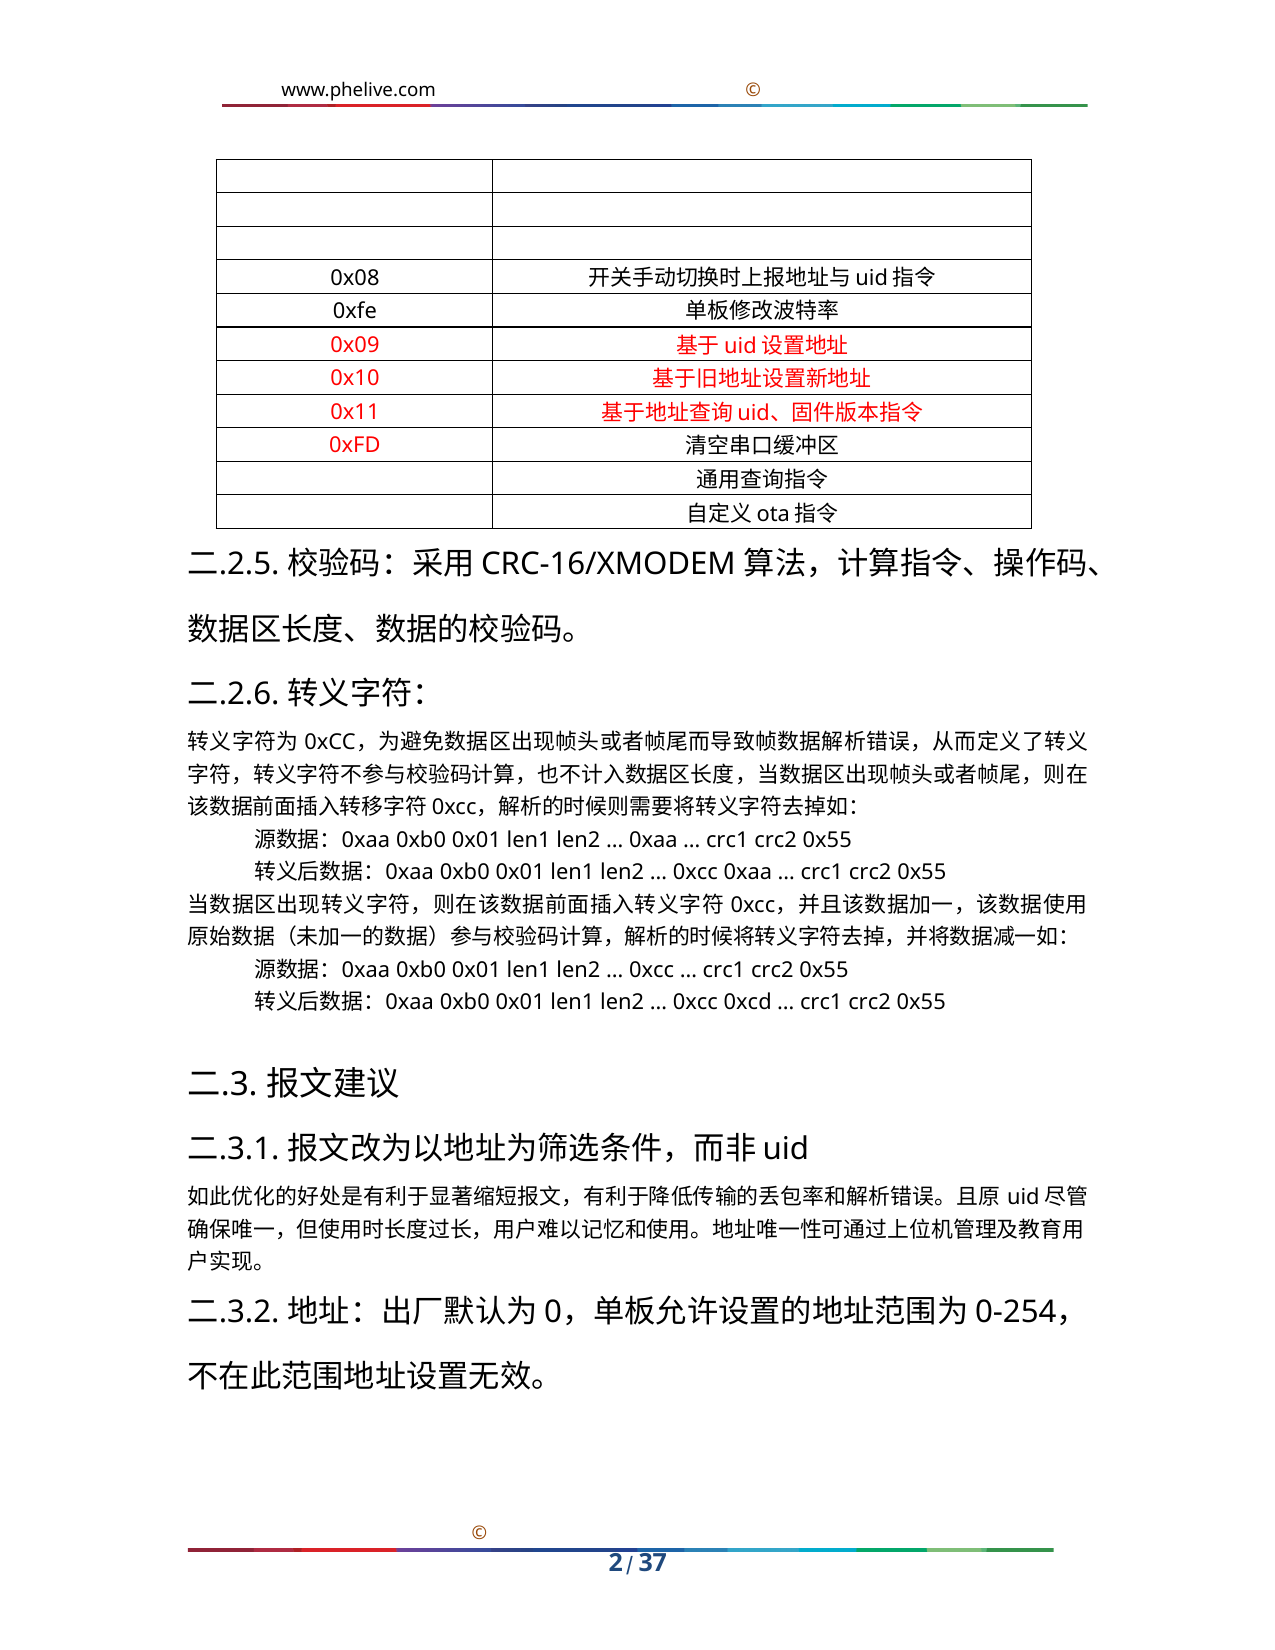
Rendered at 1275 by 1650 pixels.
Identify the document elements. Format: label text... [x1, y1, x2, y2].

table_cell 基于旧地址设置新地址 [493, 361, 1031, 393]
table_cell 0xfe [217, 294, 492, 326]
table_cell 通用查询指令 [493, 462, 1031, 494]
table_cell 基于地址查询uid、固件版本指令 [493, 395, 1031, 427]
subtitle 转义字符： [187, 659, 1088, 724]
text 转义后数据：0xaa 0xb0 0x01 len1 len2 … 0xcc 0xaa … crc1 crc2 0x55 [254, 854, 1088, 886]
table_cell [493, 193, 1031, 226]
subtitle 报文建议 [187, 1049, 1088, 1114]
text 转义后数据：0xaa 0xb0 0x01 len1 len2 … 0xcc 0xcd … crc1 crc2 0x55 [254, 984, 1088, 1016]
subtitle 地址：出厂默认为0，单板允许设置的地址范围为0-254，不在此范围地址设置无效。 [187, 1276, 1088, 1406]
table_cell 0x11 [217, 395, 492, 427]
table_cell 清空串口缓冲区 [493, 428, 1031, 461]
table_cell [493, 227, 1031, 259]
picture [187, 1548, 1054, 1552]
text 当数据区出现转义字符，则在该数据前面插入转义字符 0xcc，并且该数据加一，该数据使用原始数据（未加一的数据）参与校验码计算，解析的时候将转义字符去掉，并将数据减一如： [187, 886, 1088, 951]
table_cell [217, 227, 492, 259]
table_cell 0xFD [217, 428, 492, 461]
table_cell 0x08 [217, 260, 492, 293]
table_cell [217, 495, 492, 528]
text 转义字符为 0xCC，为避免数据区出现帧头或者帧尾而导致帧数据解析错误，从而定义了转义字符，转义字符不参与校验码计算，也不计入数据区长度，当数据区出现帧头或者帧尾，则在该数据前面插入转移字符 0xcc，解析的时候则需要将转义字符去掉如： [187, 724, 1088, 821]
table_cell 开关手动切换时上报地址与uid指令 [493, 260, 1031, 293]
text 源数据：0xaa 0xb0 0x01 len1 len2 … 0xaa … crc1 crc2 0x55 [254, 821, 1088, 854]
table_cell [493, 160, 1031, 192]
table_cell 单板修改波特率 [493, 294, 1031, 326]
subtitle 校验码：采用CRC-16/XMODEM 算法，计算指令、操作码、数据区长度、数据的校验码。 [187, 529, 1088, 659]
text 如此优化的好处是有利于显著缩短报文，有利于降低传输的丢包率和解析错误。且原uid尽管确保唯一，但使用时长度过长，用户难以记忆和使用。地址唯一性可通过上位机管理及教育用户实现。 [187, 1179, 1088, 1276]
table_cell [217, 193, 492, 226]
table_cell 基于uid设置地址 [493, 328, 1031, 360]
table_cell [217, 462, 492, 494]
table_cell 0x10 [217, 361, 492, 393]
table_cell [217, 160, 492, 192]
table_cell 自定义ota指令 [493, 495, 1031, 528]
subtitle 报文改为以地址为筛选条件，而非uid [187, 1114, 1088, 1179]
text 源数据：0xaa 0xb0 0x01 len1 len2 … 0xcc … crc1 crc2 0x55 [254, 951, 1088, 984]
table_cell 0x09 [217, 328, 492, 360]
